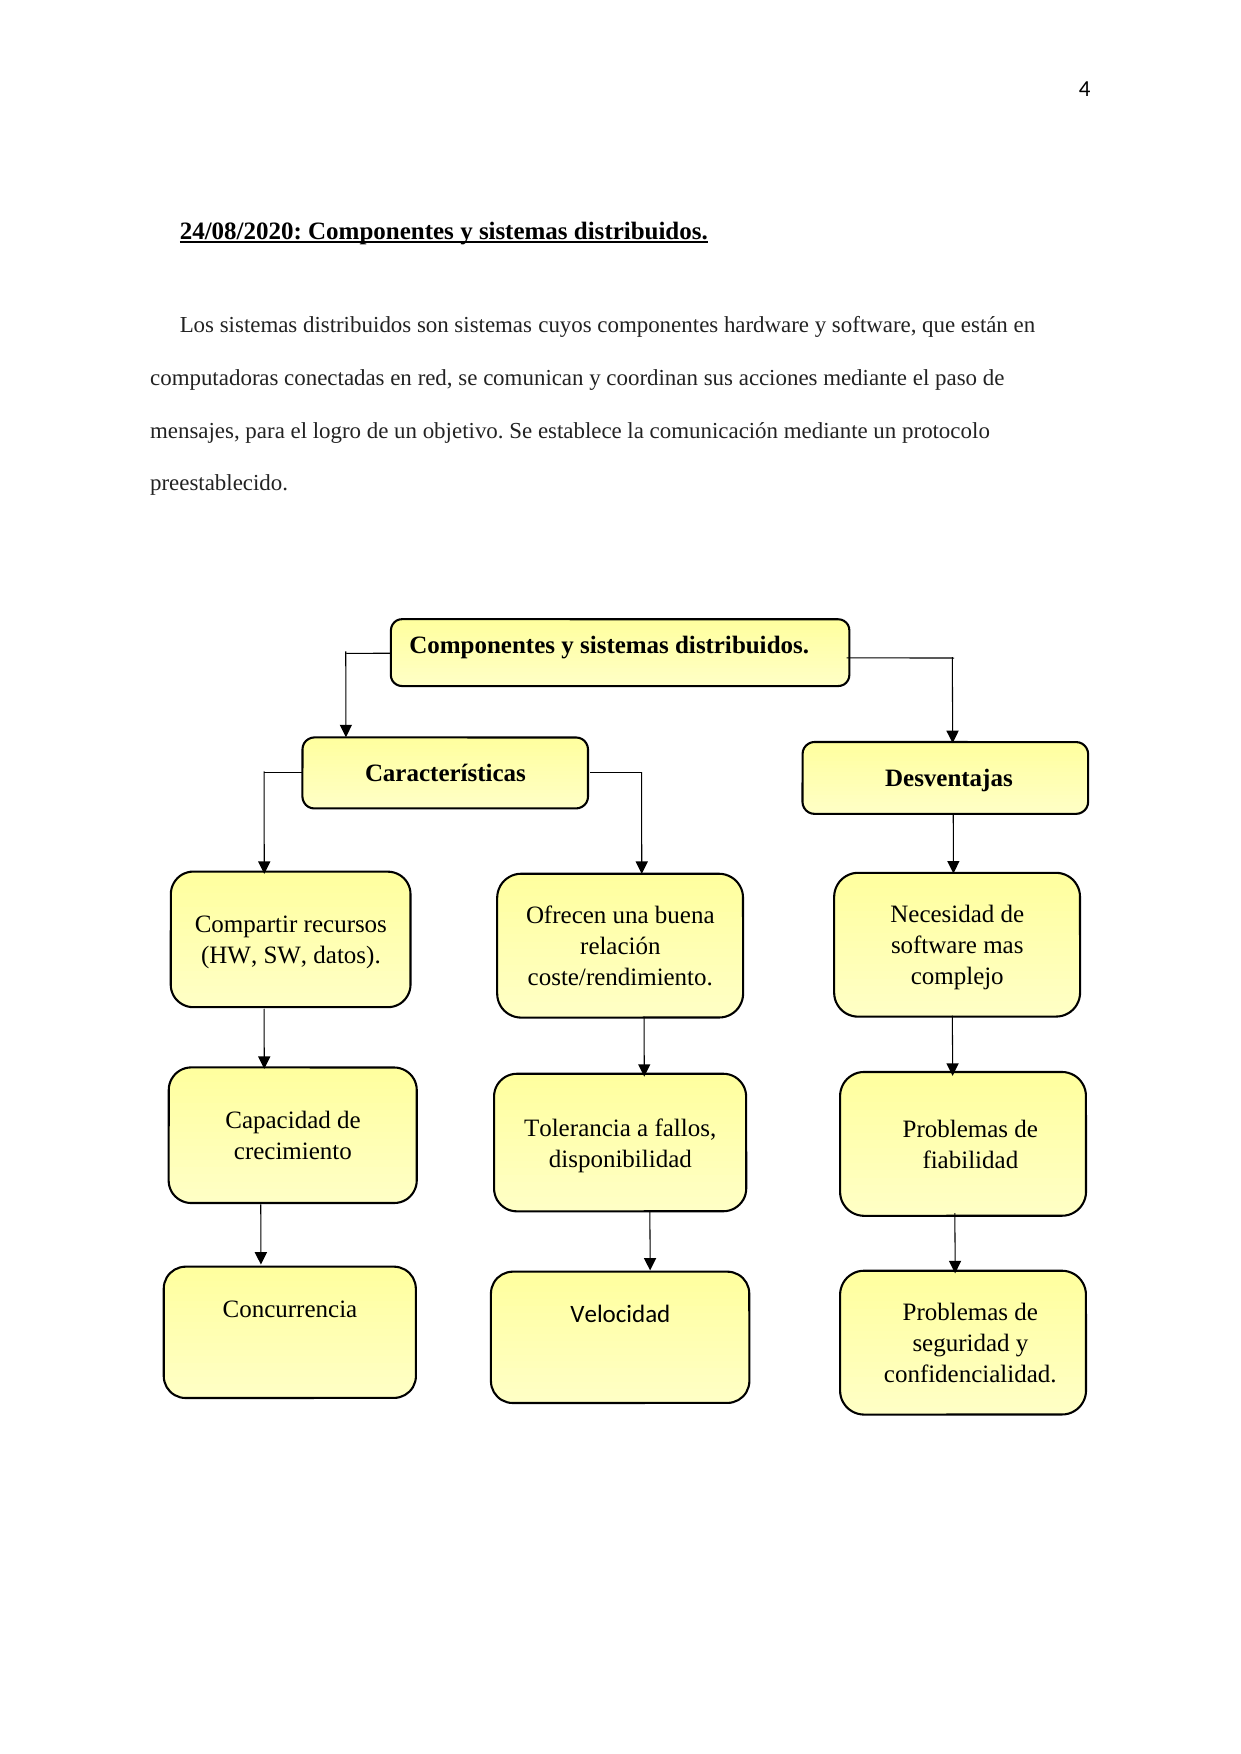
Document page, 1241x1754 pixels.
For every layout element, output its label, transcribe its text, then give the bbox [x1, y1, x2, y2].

text 24/08/2020: Componentes y sistemas distribuidos. [150, 216, 1090, 245]
text Los sistemas distribuidos son sistemas cuyos componentes hardware y software, que están en computadoras conectadas en red, se comunican y coordinan sus acciones mediante el paso de mensajes, para el logro de un objetivo. Se establece la comunicación mediante un protocolo preestablecido. [150, 311, 1090, 496]
